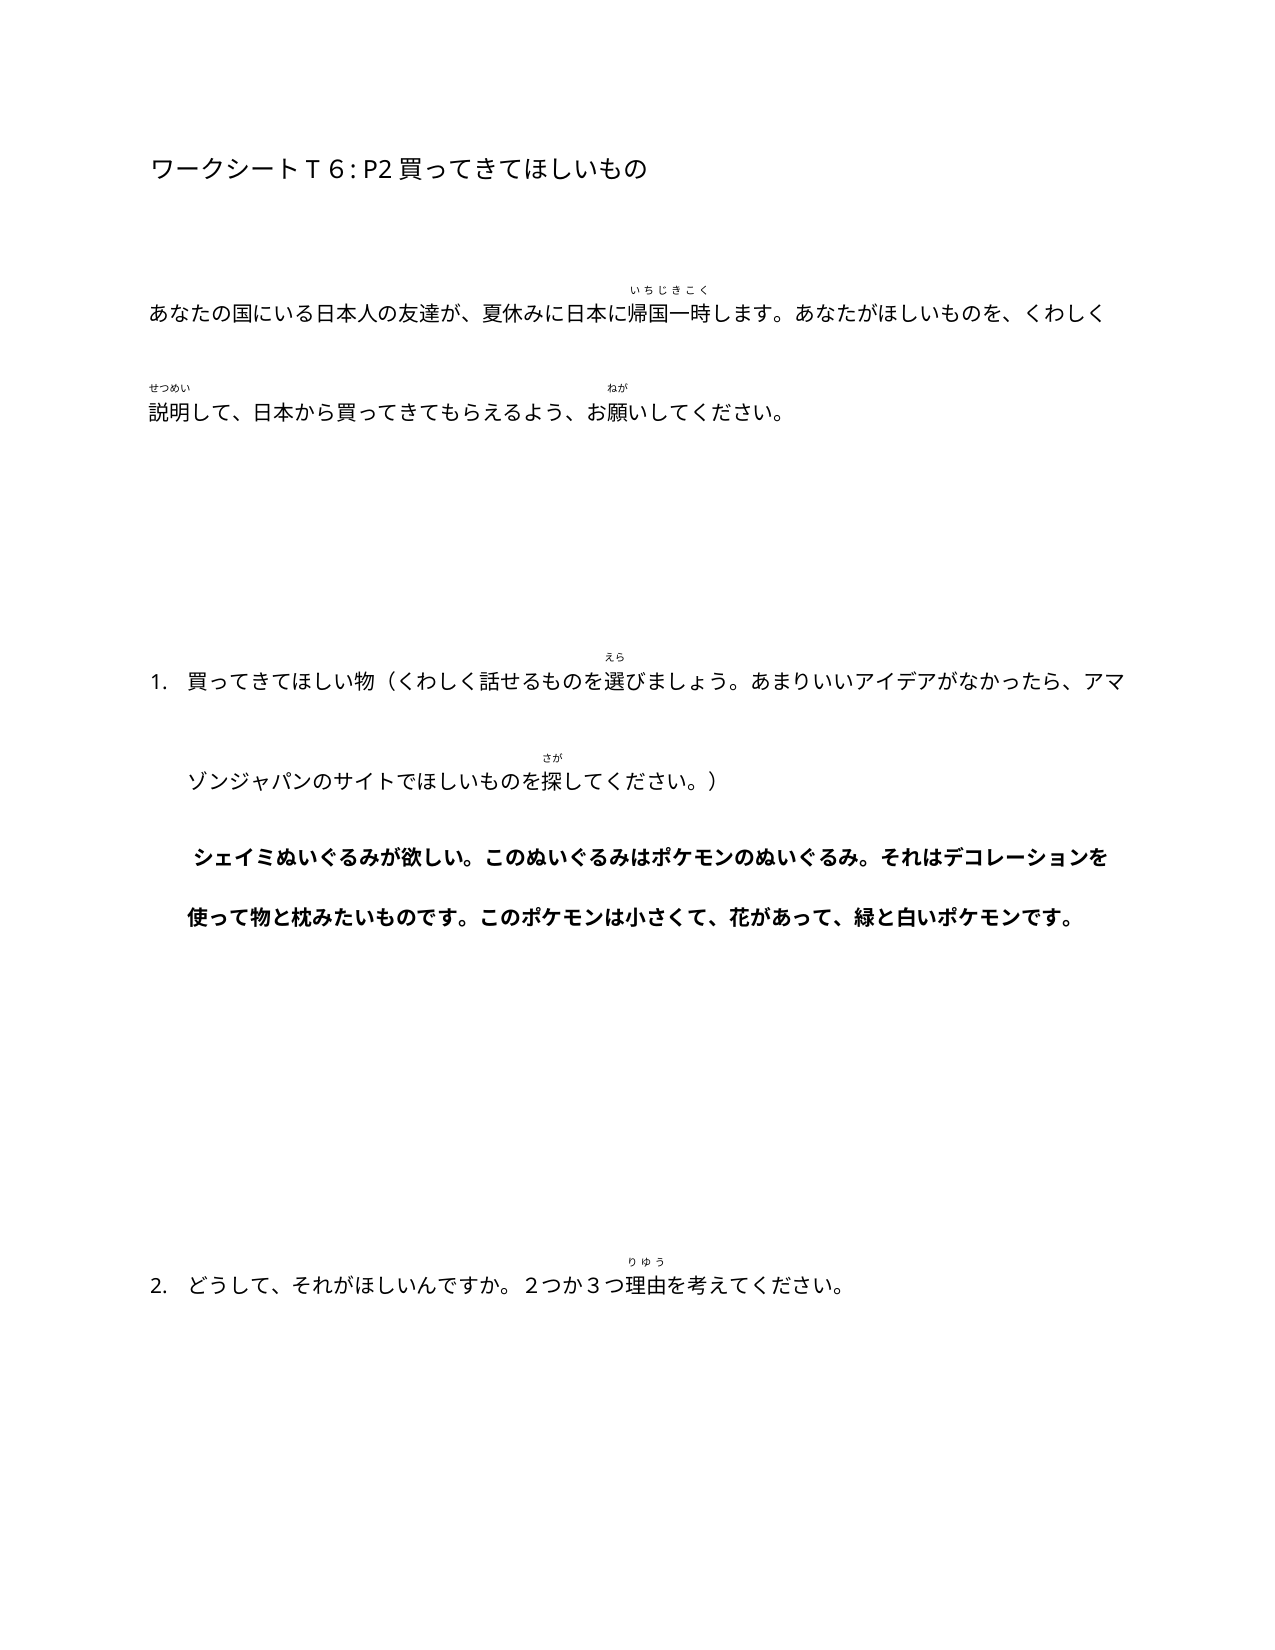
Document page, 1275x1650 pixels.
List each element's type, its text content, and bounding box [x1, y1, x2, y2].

text ワークシート T６: P2 買ってきてほしいもの [150, 150, 1126, 186]
list どうして、それがほしいんですか。２つか３つを考えてください。 [150, 1254, 1126, 1299]
text シェイミぬいぐるみが欲しい。このぬいぐるみはポケモンのぬいぐるみ。それはデコレーションを使って物と枕みたいものです。このポケモンは小さくて、花があって、緑と白いポケモンです。 [187, 841, 1126, 931]
text あなたの国にいる日本人の友達が、夏休みに日本にします。あなたがほしいものを、くわしく [148, 282, 1126, 328]
text ゾンジャパンのサイトでほしいものをしてください。） [187, 750, 1126, 795]
text して、日本から買ってきてもらえるよう、おいしてください。 [148, 381, 1126, 426]
list 買ってきてほしい物（くわしく話せるものをびましょう。あまりいいアイデアがなかったら、アマ [150, 650, 1126, 695]
